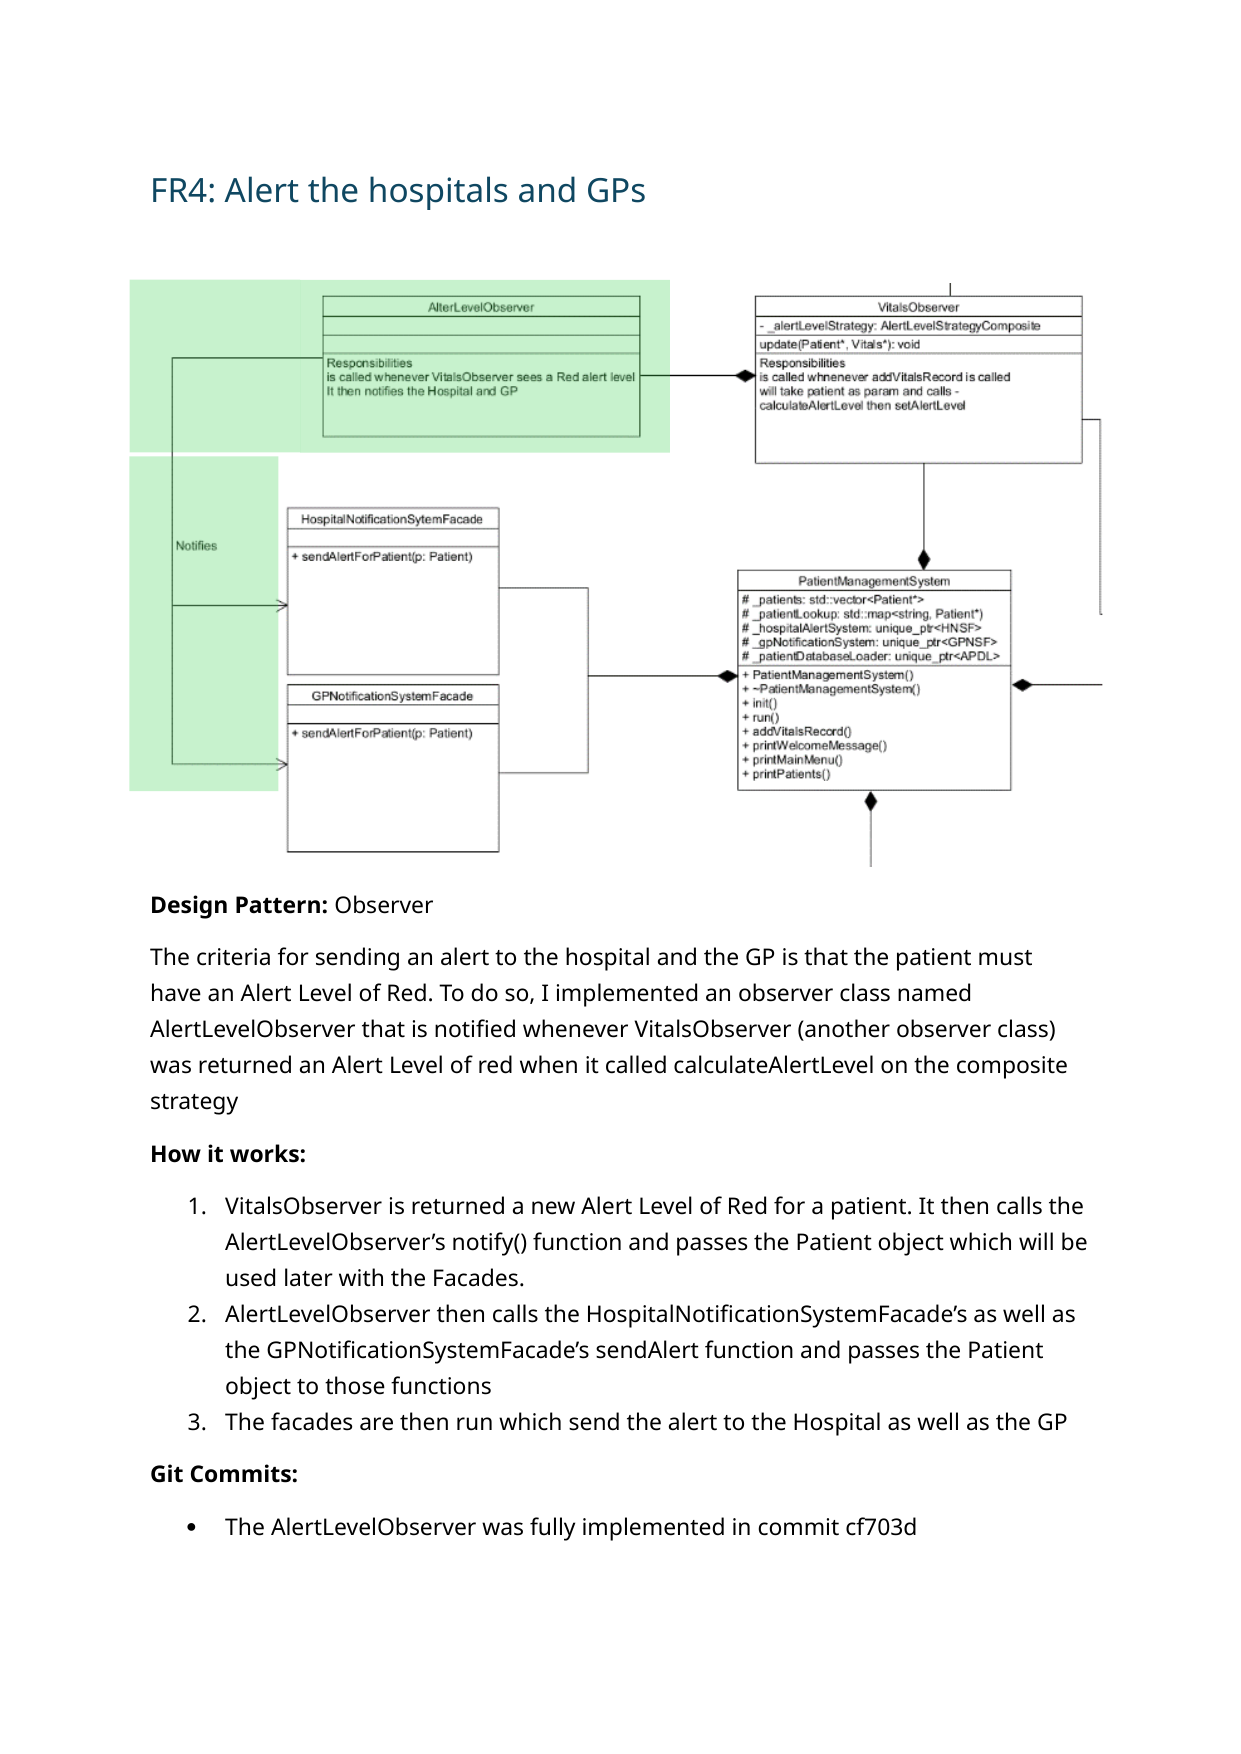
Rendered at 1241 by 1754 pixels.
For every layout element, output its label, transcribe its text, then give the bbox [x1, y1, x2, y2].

text How it works: [150, 1137, 1090, 1169]
list The AlertLevelObserver was fully implemented in commit cf703d [187, 1511, 1090, 1542]
picture [150, 283, 1103, 867]
list The facades are then run which send the alert to the Hospital as well as the GP [187, 1406, 1090, 1437]
subtitle FR4: Alert the hospitals and GPs [150, 167, 1090, 212]
list VitalsObserver is returned a new Alert Level of Red for a patient. It then calls the AlertLevelObserver’s notify() function and passes the Patient object which will be used later with the Facades. [187, 1190, 1090, 1293]
text Git Commits: [150, 1458, 1090, 1489]
text Design Pattern: Observer [150, 888, 1090, 920]
text The criteria for sending an alert to the hospital and the GP is that the patient must have an Alert Level of Red. To do so, I implemented an observer class named AlertLevelObserver that is notified whenever VitalsObserver (another observer class) was returned an Alert Level of red when it called calculateAlertLevel on the composite strategy [150, 941, 1090, 1116]
list AlertLevelObserver then calls the HospitalNotificationSystemFacade’s as well as the GPNotificationSystemFacade’s sendAlert function and passes the Patient object to those functions [187, 1298, 1090, 1401]
